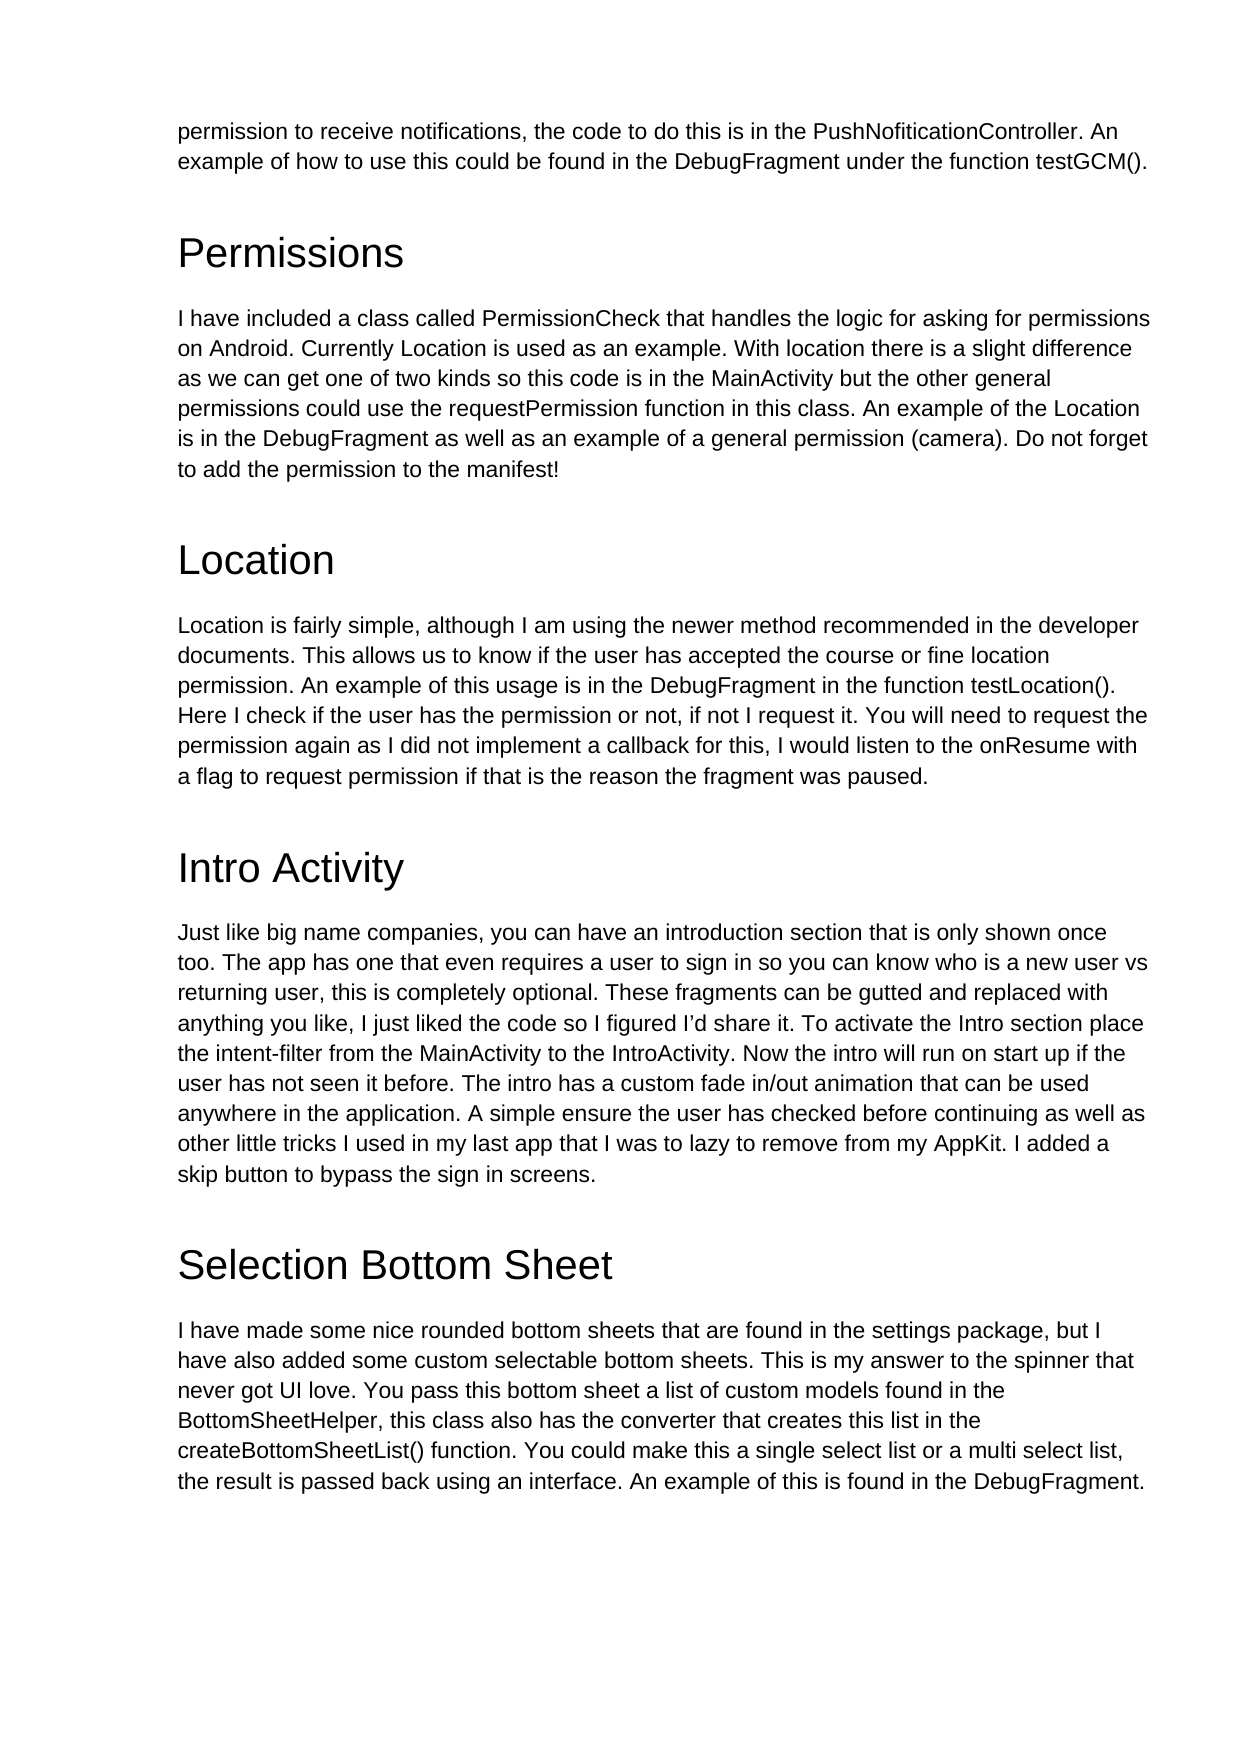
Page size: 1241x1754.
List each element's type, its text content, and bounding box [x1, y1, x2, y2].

subtitle Location [177, 536, 1152, 584]
text Location is fairly simple, although I am using the newer method recommended in the developer documents. This allows us to know if the user has accepted the course or fine location permission. An example of this usage is in the DebugFragment in the function testLocation(). Here I check if the user has the permission or not, if not I request it. You will need to request the permission again as I did not implement a callback for this, I would listen to the onResume with a flag to request permission if that is the reason the fragment was paused. [177, 612, 1152, 789]
text Just like big name companies, you can have an introduction section that is only shown once too. The app has one that even requires a user to sign in so you can know who is a new user vs returning user, this is completely optional. These fragments can be gutted and replaced with anything you like, I just liked the code so I figured I’d share it. To activate the Intro section place the intent-filter from the MainActivity to the IntroActivity. Now the intro will run on start up if the user has not seen it before. The intro has a custom fade in/out animation that can be used anywhere in the application. A simple ensure the user has checked before continuing as well as other little tricks I used in my last app that I was to lazy to remove from my AppKit. I added a skip button to bypass the sign in screens. [177, 919, 1152, 1187]
subtitle Intro Activity [177, 843, 1152, 891]
subtitle Selection Bottom Sheet [177, 1241, 1152, 1289]
text I have made some nice rounded bottom sheets that are found in the settings package, but I have also added some custom selectable bottom sheets. This is my answer to the spinner that never got UI love. You pass this bottom sheet a list of custom models found in the BottomSheetHelper, this class also has the converter that creates this list in the createBottomSheetList() function. You could make this a single select list or a multi select list, the result is passed back using an interface. An example of this is found in the DebugFragment. [177, 1317, 1152, 1494]
subtitle Permissions [177, 228, 1152, 276]
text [177, 118, 1152, 175]
text I have included a class called PermissionCheck that handles the logic for asking for permissions on Android. Currently Location is used as an example. With location there is a slight difference as we can get one of two kinds so this code is in the MainActivity but the other general permissions could use the requestPermission function in this class. An example of the Location is in the DebugFragment as well as an example of a general permission (camera). Do not forget to add the permission to the manifest! [177, 304, 1152, 482]
